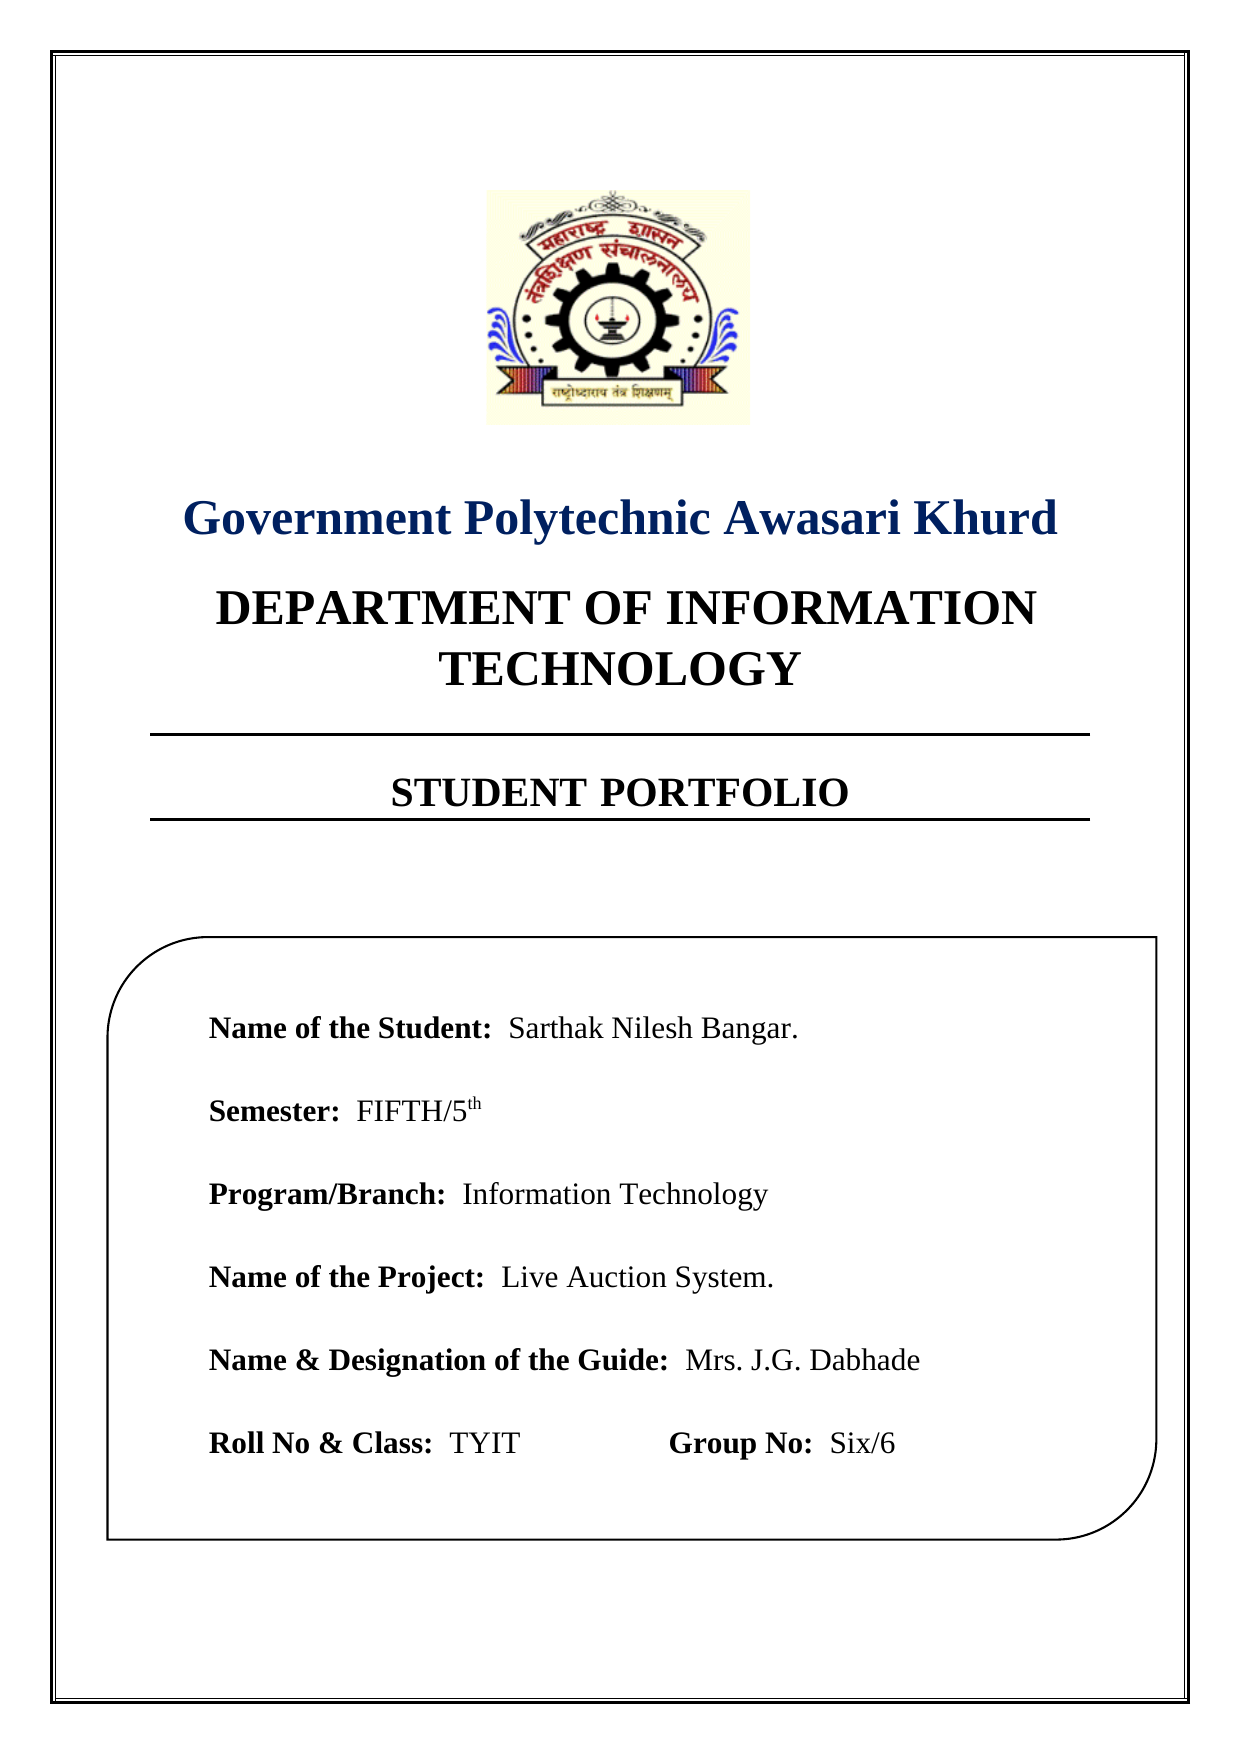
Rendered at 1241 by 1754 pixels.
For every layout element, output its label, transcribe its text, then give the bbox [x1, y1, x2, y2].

text Government Polytechnic Awasari Khurd [150, 487, 1090, 545]
picture [486, 190, 750, 425]
text DEPARTMENT OF INFORMATION TECHNOLOGY [150, 578, 1090, 696]
text STUDENT PORTFOLIO [150, 768, 1090, 818]
